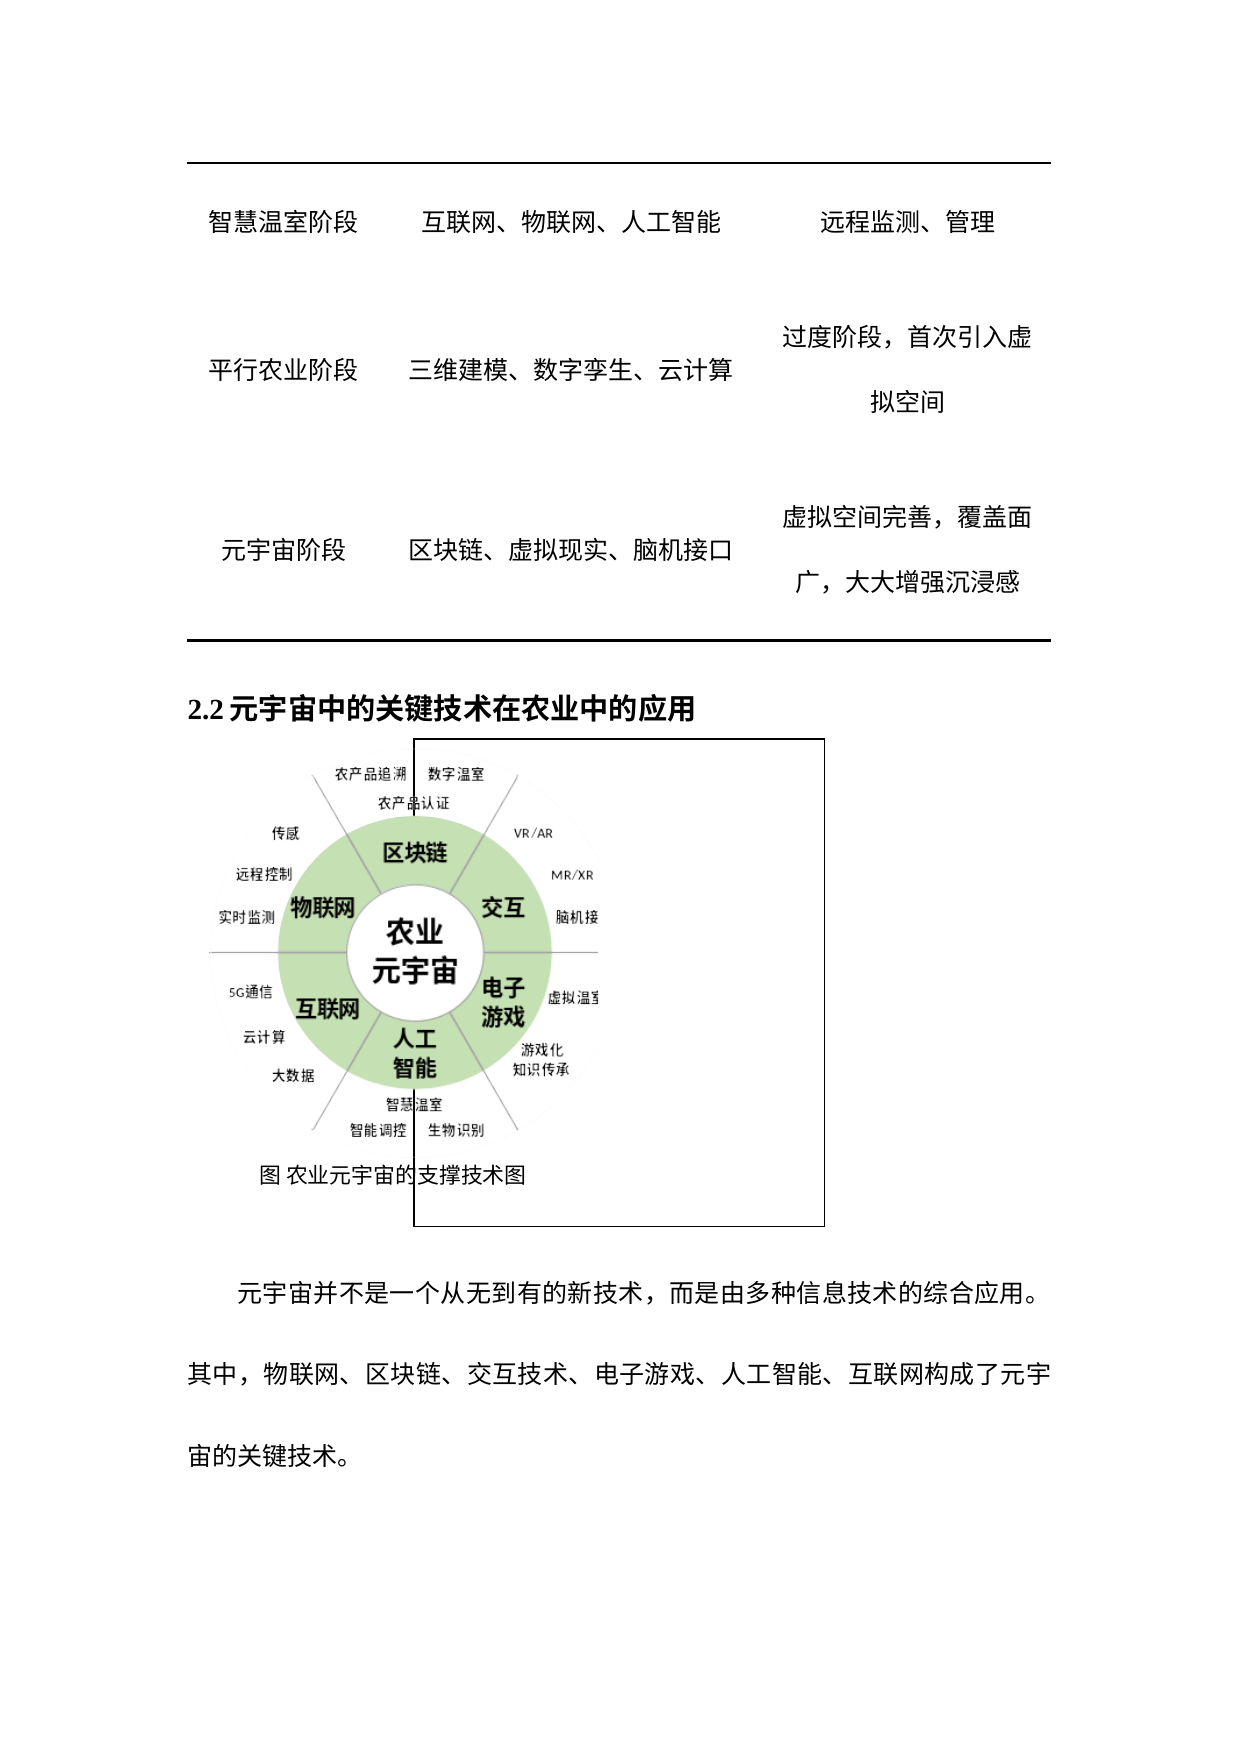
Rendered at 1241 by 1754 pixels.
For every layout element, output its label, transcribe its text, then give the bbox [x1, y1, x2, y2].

table_cell 元宇宙阶段 [187, 459, 379, 638]
table_cell 过度阶段，首次引入虚拟空间 [763, 279, 1051, 458]
table_cell 互联网、物联网、人工智能 [379, 164, 763, 278]
text 2.2元宇宙中的关键技术在农业中的应用 [187, 674, 1053, 739]
table_cell 平行农业阶段 [187, 279, 379, 458]
text 元宇宙并不是一个从无到有的新技术，而是由多种信息技术的综合应用。其中，物联网、区块链、交互技术、电子游戏、人工智能、互联网构成了元宇宙的关键技术。 [187, 1259, 1053, 1487]
table_cell 智慧温室阶段 [187, 164, 379, 278]
table_cell 远程监测、管理 [763, 164, 1051, 278]
table_cell 三维建模、数字孪生、云计算 [379, 279, 763, 458]
table_cell 虚拟空间完善，覆盖面广，大大增强沉浸感 [763, 459, 1051, 638]
table_cell 区块链、虚拟现实、脑机接口 [379, 459, 763, 638]
